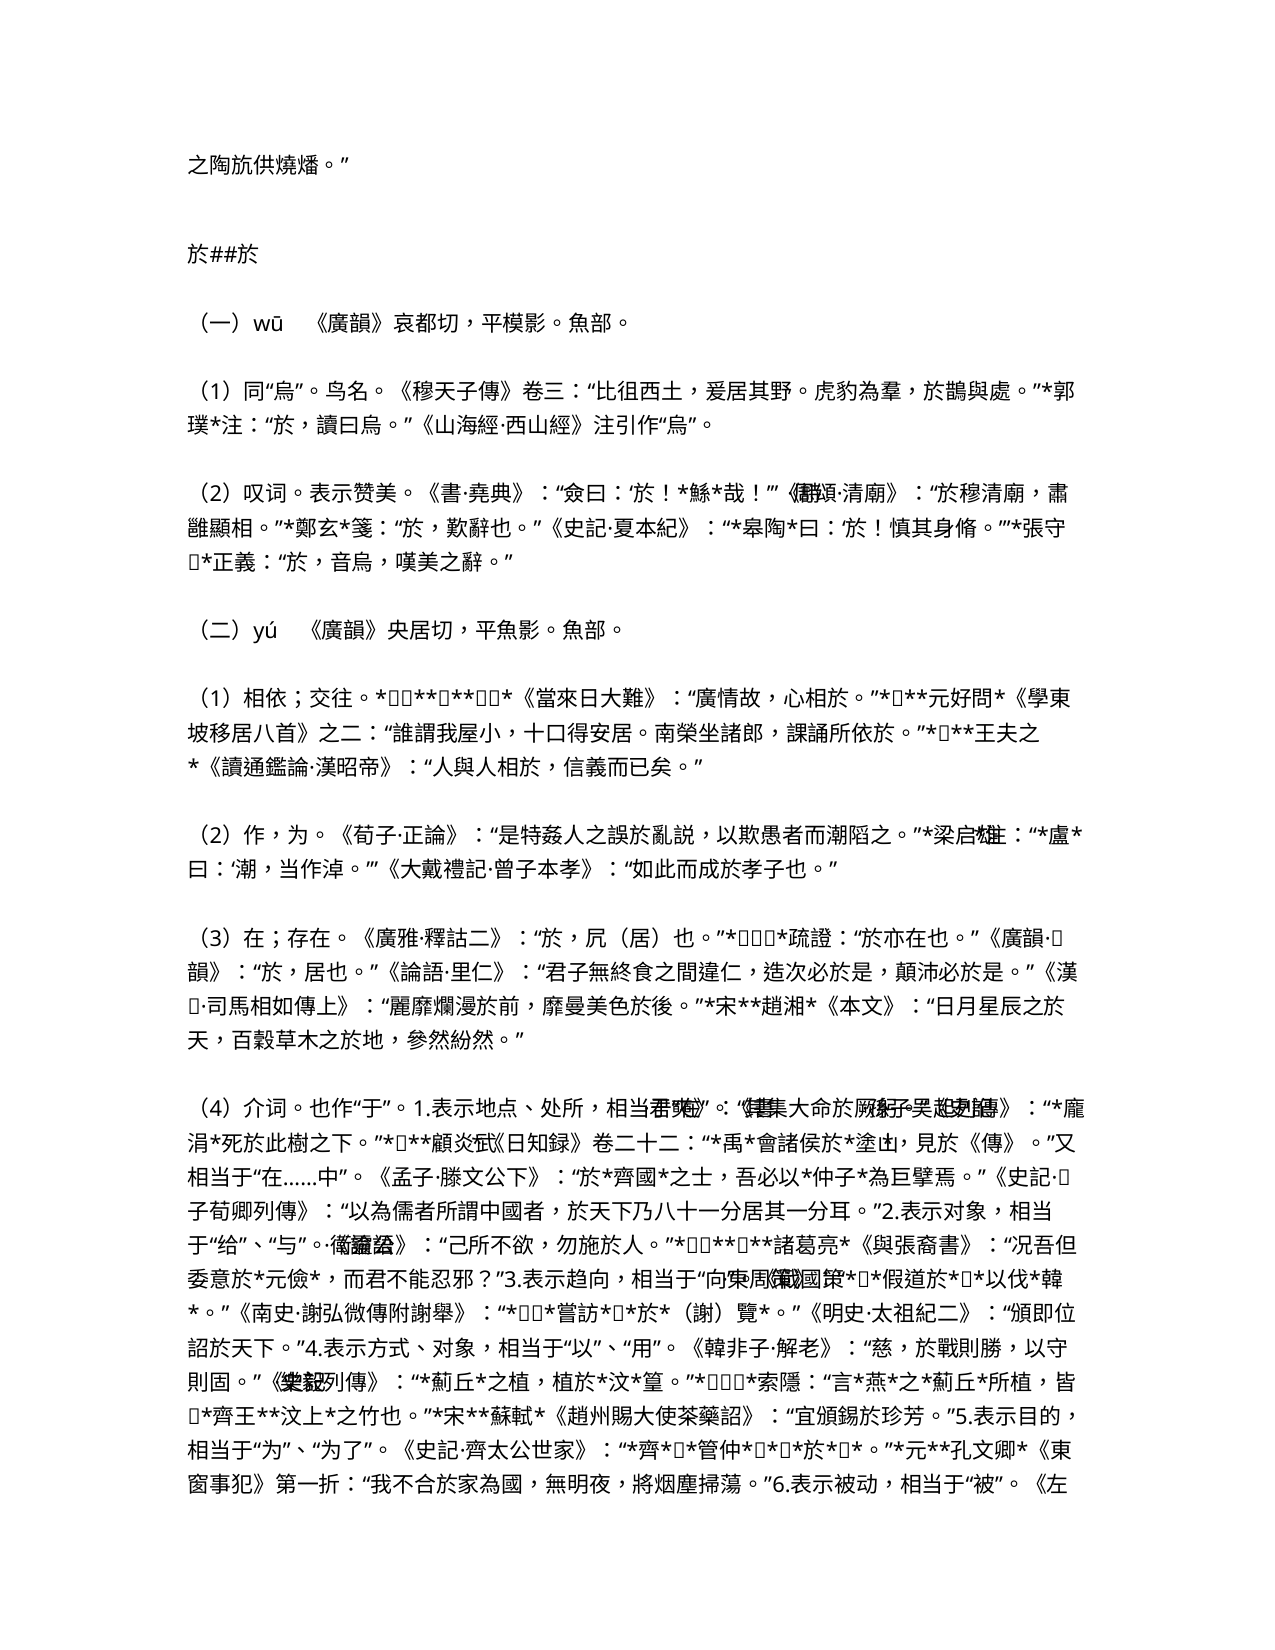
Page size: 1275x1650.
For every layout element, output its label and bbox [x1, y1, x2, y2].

text [187, 239, 1087, 1499]
text [187, 150, 1087, 214]
